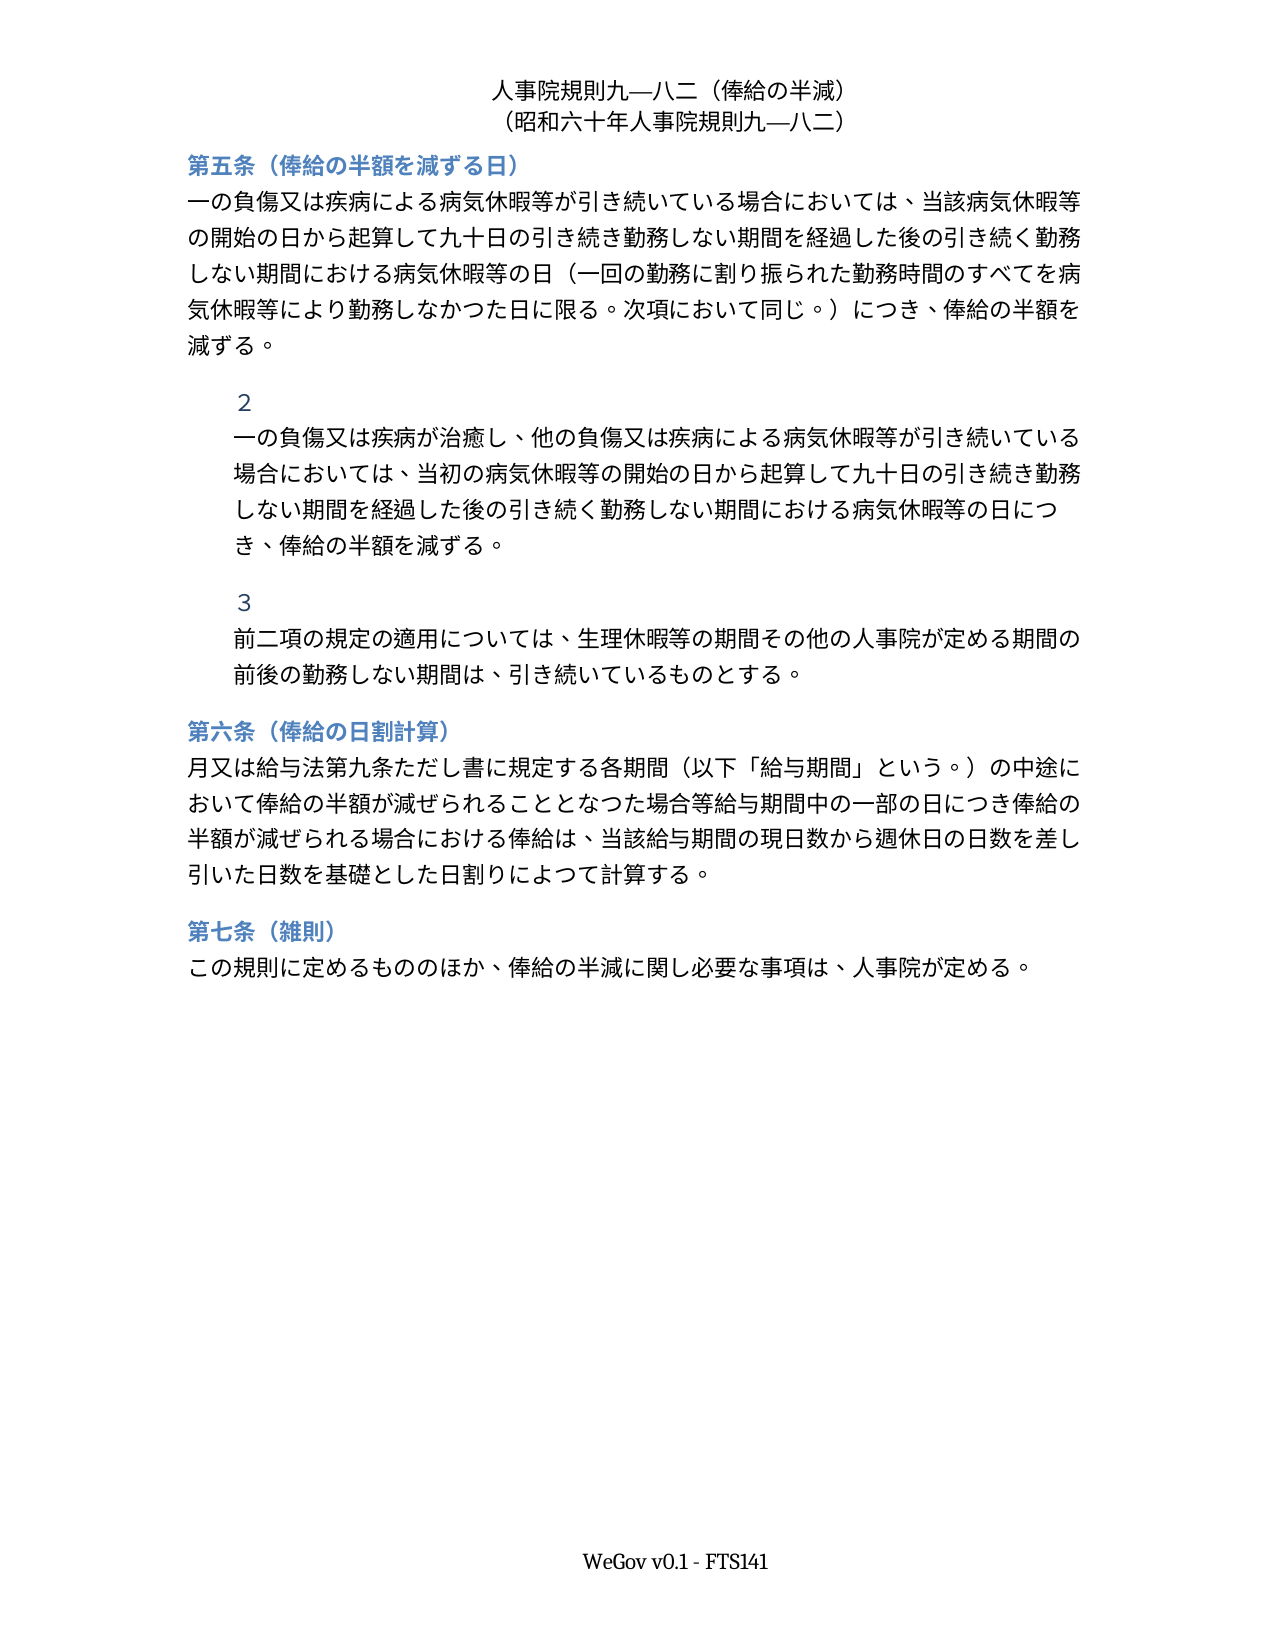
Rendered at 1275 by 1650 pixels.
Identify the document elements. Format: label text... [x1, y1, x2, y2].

subtitle 第五条（俸給の半額を減ずる日） [187, 150, 1087, 181]
text 月又は給与法第九条ただし書に規定する各期間（以下「給与期間」という。）の中途において俸給の半額が減ぜられることとなつた場合等給与期間中の一部の日につき俸給の半額が減ぜられる場合における俸給は、当該給与期間の現日数から週休日の日数を差し引いた日数を基礎とした日割りによつて計算する。 [187, 752, 1087, 891]
text この規則に定めるもののほか、俸給の半減に関し必要な事項は、人事院が定める。 [187, 952, 1087, 983]
text 前二項の規定の適用については、生理休暇等の期間その他の人事院が定める期間の前後の勤務しない期間は、引き続いているものとする。 [233, 623, 1087, 690]
subtitle 第七条（雑則） [187, 916, 1087, 947]
text 一の負傷又は疾病が治癒し、他の負傷又は疾病による病気休暇等が引き続いている場合においては、当初の病気休暇等の開始の日から起算して九十日の引き続き勤務しない期間を経過した後の引き続く勤務しない期間における病気休暇等の日につき、俸給の半額を減ずる。 [233, 422, 1087, 561]
subtitle 第六条（俸給の日割計算） [187, 716, 1087, 747]
subtitle ３ [233, 587, 1087, 618]
subtitle ２ [233, 386, 1087, 418]
